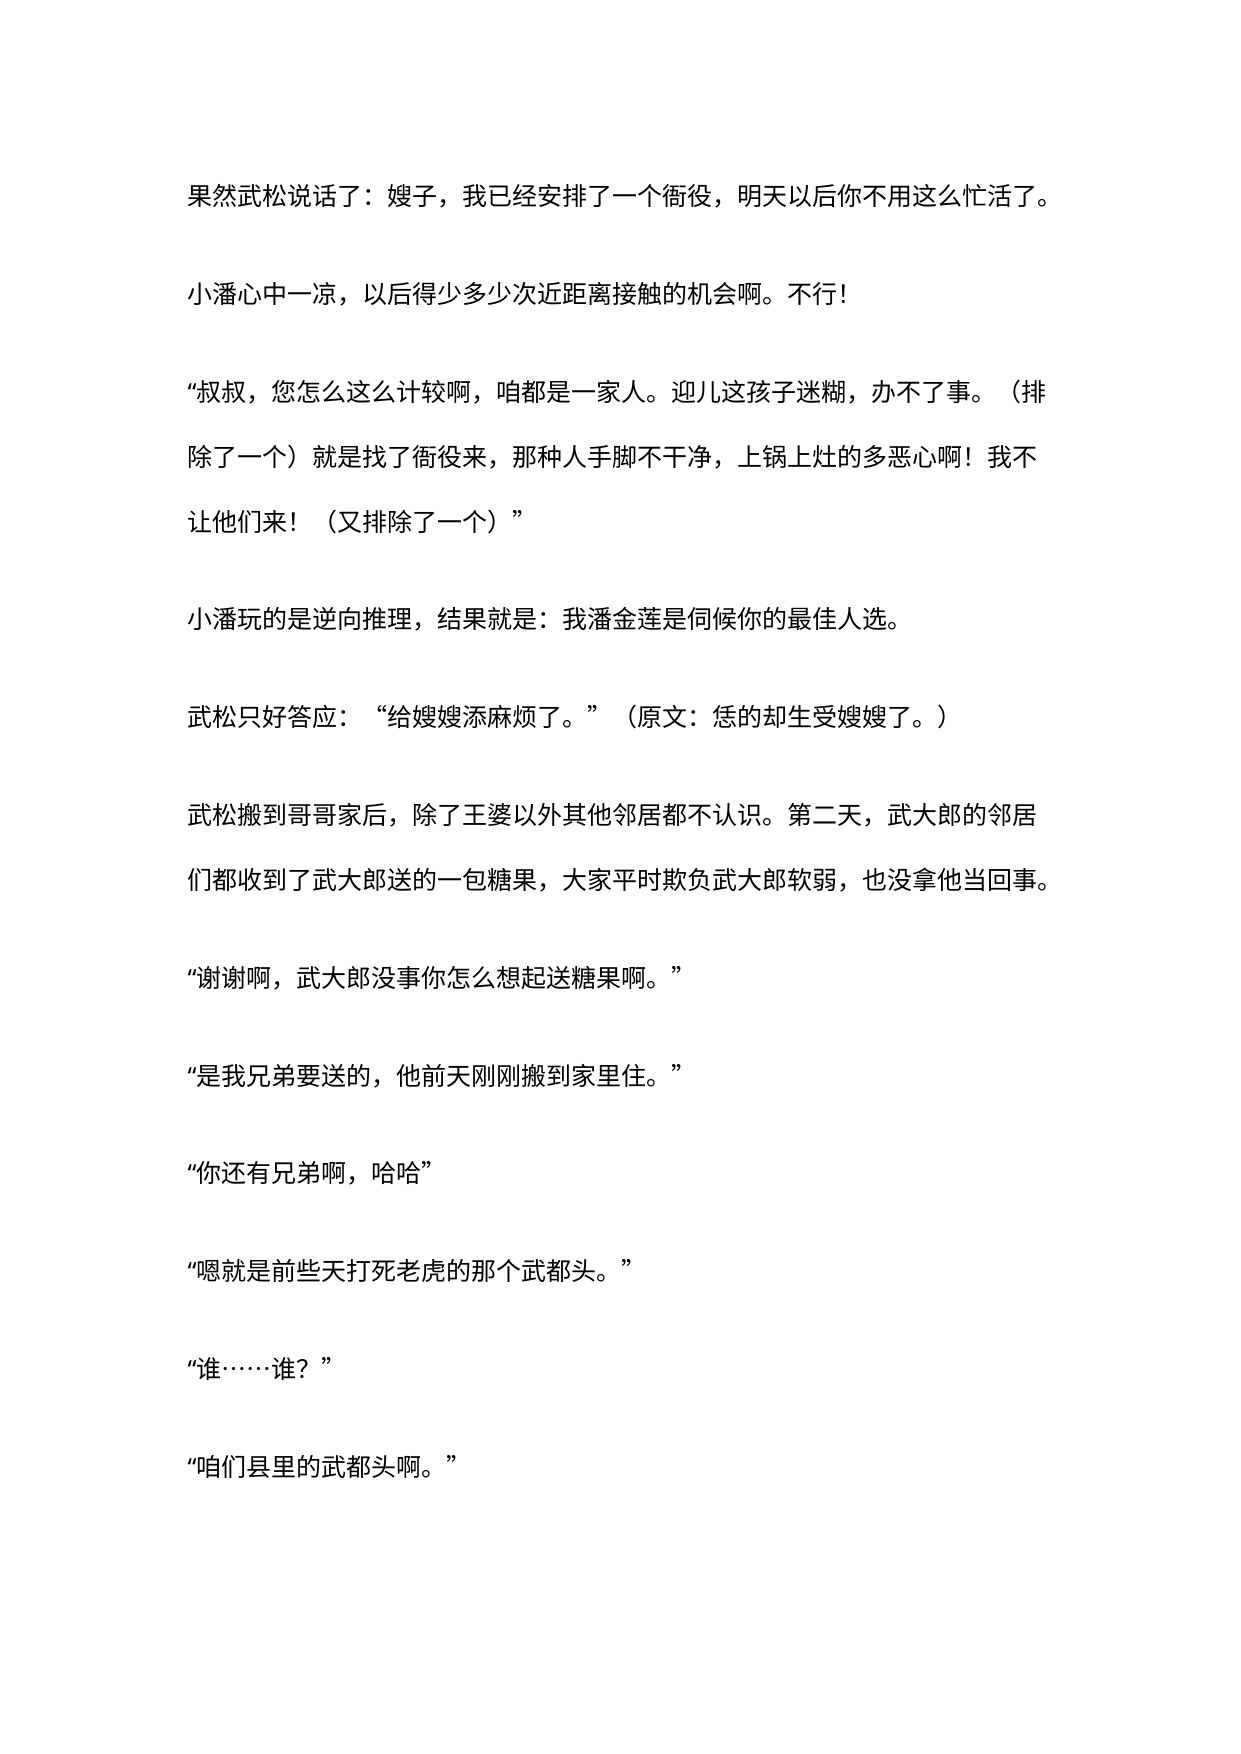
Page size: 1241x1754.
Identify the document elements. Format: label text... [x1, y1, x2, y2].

text 武松搬到哥哥家后，除了王婆以外其他邻居都不认识。第二天，武大郎的邻居们都收到了武大郎送的一包糖果，大家平时欺负武大郎软弱，也没拿他当回事。 [187, 781, 1053, 911]
text 武松只好答应：“给嫂嫂添麻烦了。”（原文：恁的却生受嫂嫂了。） [187, 683, 1053, 748]
text “嗯就是前些天打死老虎的那个武都头。” [187, 1237, 1053, 1302]
text “叔叔，您怎么这么计较啊，咱都是一家人。迎儿这孩子迷糊，办不了事。（排除了一个）就是找了衙役来，那种人手脚不干净，上锅上灶的多恶心啊！我不让他们来！（又排除了一个）” [187, 358, 1053, 553]
text “谁……谁？” [187, 1335, 1053, 1400]
text “你还有兄弟啊，哈哈” [187, 1139, 1053, 1204]
text 果然武松说话了：嫂子，我已经安排了一个衙役，明天以后你不用这么忙活了。 [187, 162, 1053, 227]
text 小潘玩的是逆向推理，结果就是：我潘金莲是伺候你的最佳人选。 [187, 585, 1053, 650]
text 小潘心中一凉，以后得少多少次近距离接触的机会啊。不行！ [187, 260, 1053, 325]
text “谢谢啊，武大郎没事你怎么想起送糖果啊。” [187, 944, 1053, 1009]
text “是我兄弟要送的，他前天刚刚搬到家里住。” [187, 1042, 1053, 1107]
text “咱们县里的武都头啊。” [187, 1433, 1053, 1498]
